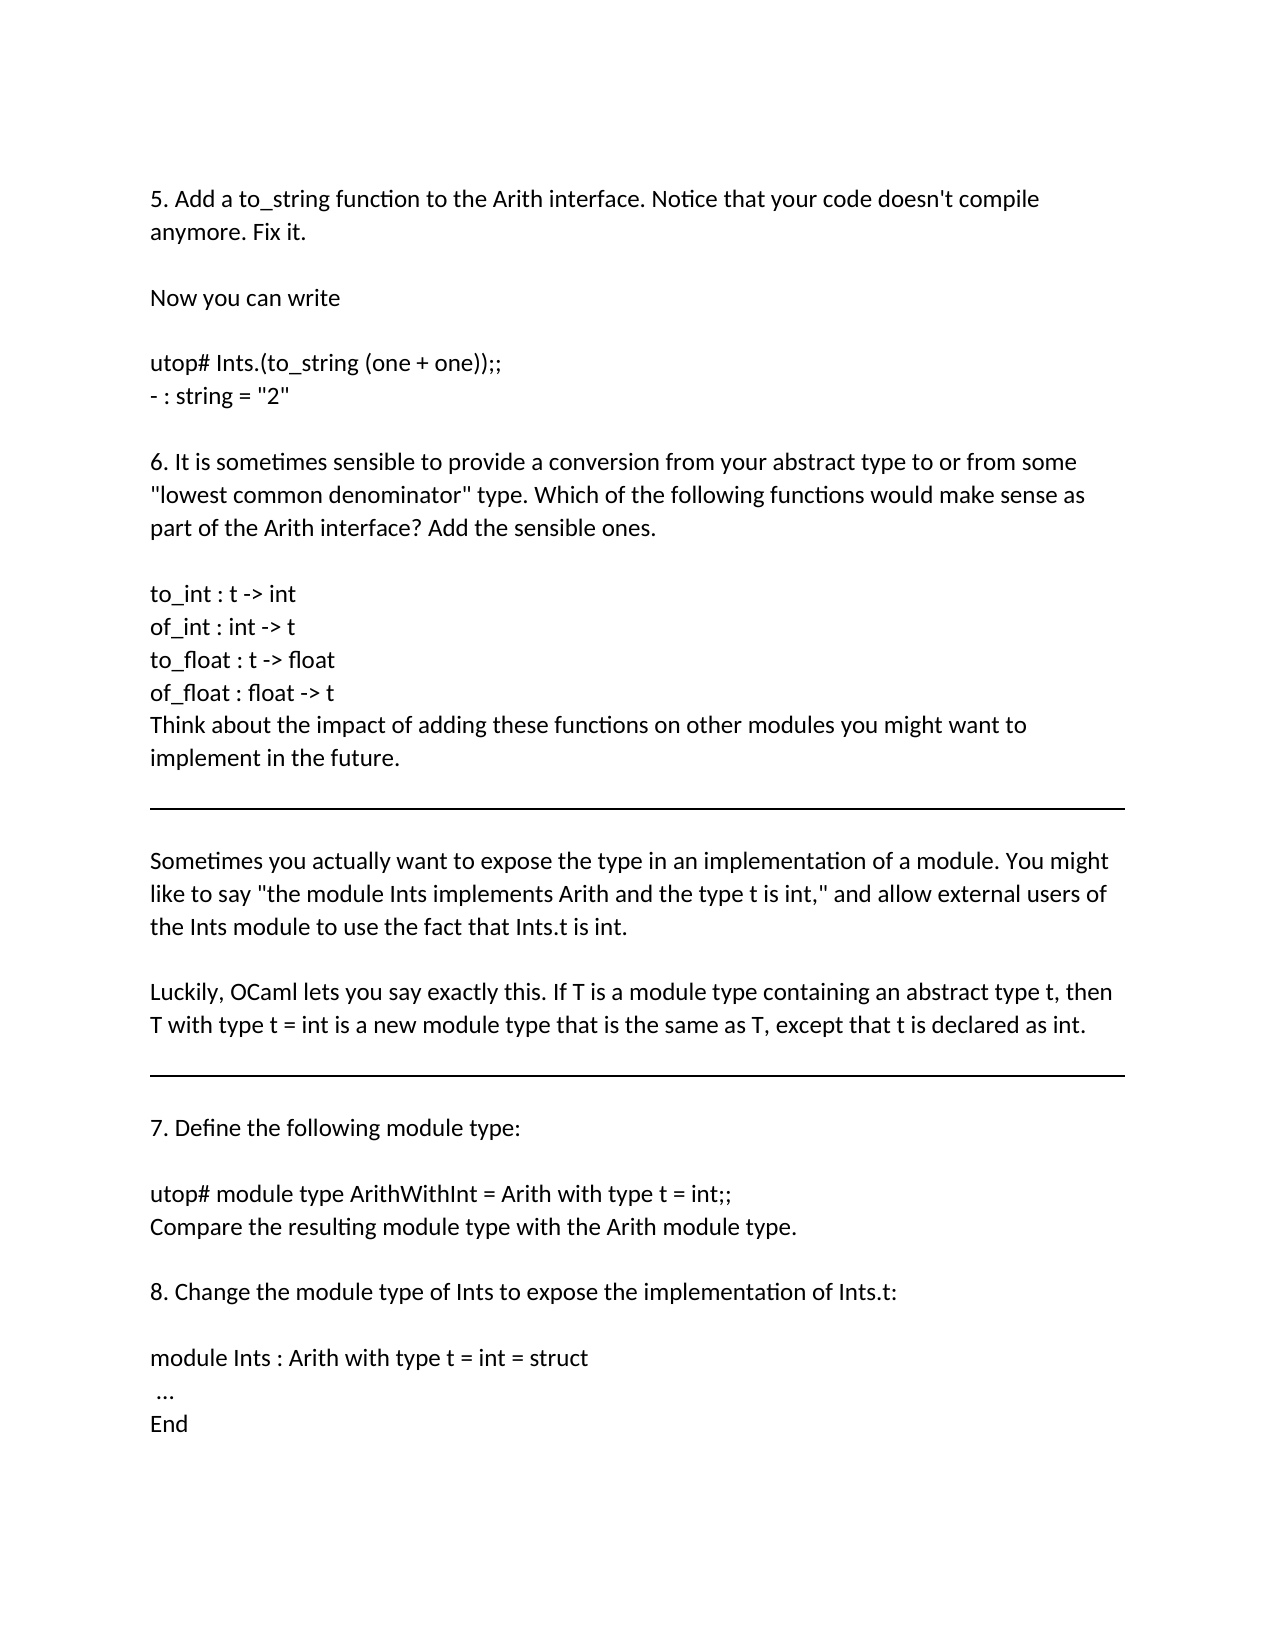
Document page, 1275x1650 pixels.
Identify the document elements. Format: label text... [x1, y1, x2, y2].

text ... [150, 1375, 1125, 1406]
text 7. Define the following module type: [150, 1112, 1125, 1142]
text 6. It is sometimes sensible to provide a conversion from your abstract type to or from some "lowest common denominator" type. Which of the following functions would make sense as part of the Arith interface? Add the sensible ones. [150, 446, 1125, 543]
text module Ints : Arith with type t = int = struct [150, 1342, 1125, 1373]
text Compare the resulting module type with the Arith module type. [150, 1211, 1125, 1241]
text 5. Add a to_string function to the Arith interface. Notice that your code doesn't compile anymore. Fix it. [150, 183, 1125, 246]
text of_int : int -> t [150, 611, 1125, 641]
text Think about the impact of adding these functions on other modules you might want to implement in the future. [150, 709, 1125, 773]
text utop# Ints.(to_string (one + one));; [150, 347, 1125, 378]
text utop# module type ArithWithInt = Arith with type t = int;; [150, 1178, 1125, 1208]
text Now you can write [150, 282, 1125, 312]
text - : string = "2" [150, 380, 1125, 411]
text to_float : t -> float [150, 644, 1125, 674]
text End [150, 1408, 1125, 1439]
text Sometimes you actually want to expose the type in an implementation of a module. You might like to say "the module Ints implements Arith and the type t is int," and allow external users of the Ints module to use the fact that Ints.t is int. [150, 845, 1125, 941]
text 8. Change the module type of Ints to expose the implementation of Ints.t: [150, 1276, 1125, 1307]
text of_float : float -> t [150, 677, 1125, 707]
text to_int : t -> int [150, 578, 1125, 608]
text Luckily, OCaml lets you say exactly this. If T is a module type containing an abstract type t, then T with type t = int is a new module type that is the same as T, except that t is declared as int. [150, 977, 1125, 1040]
